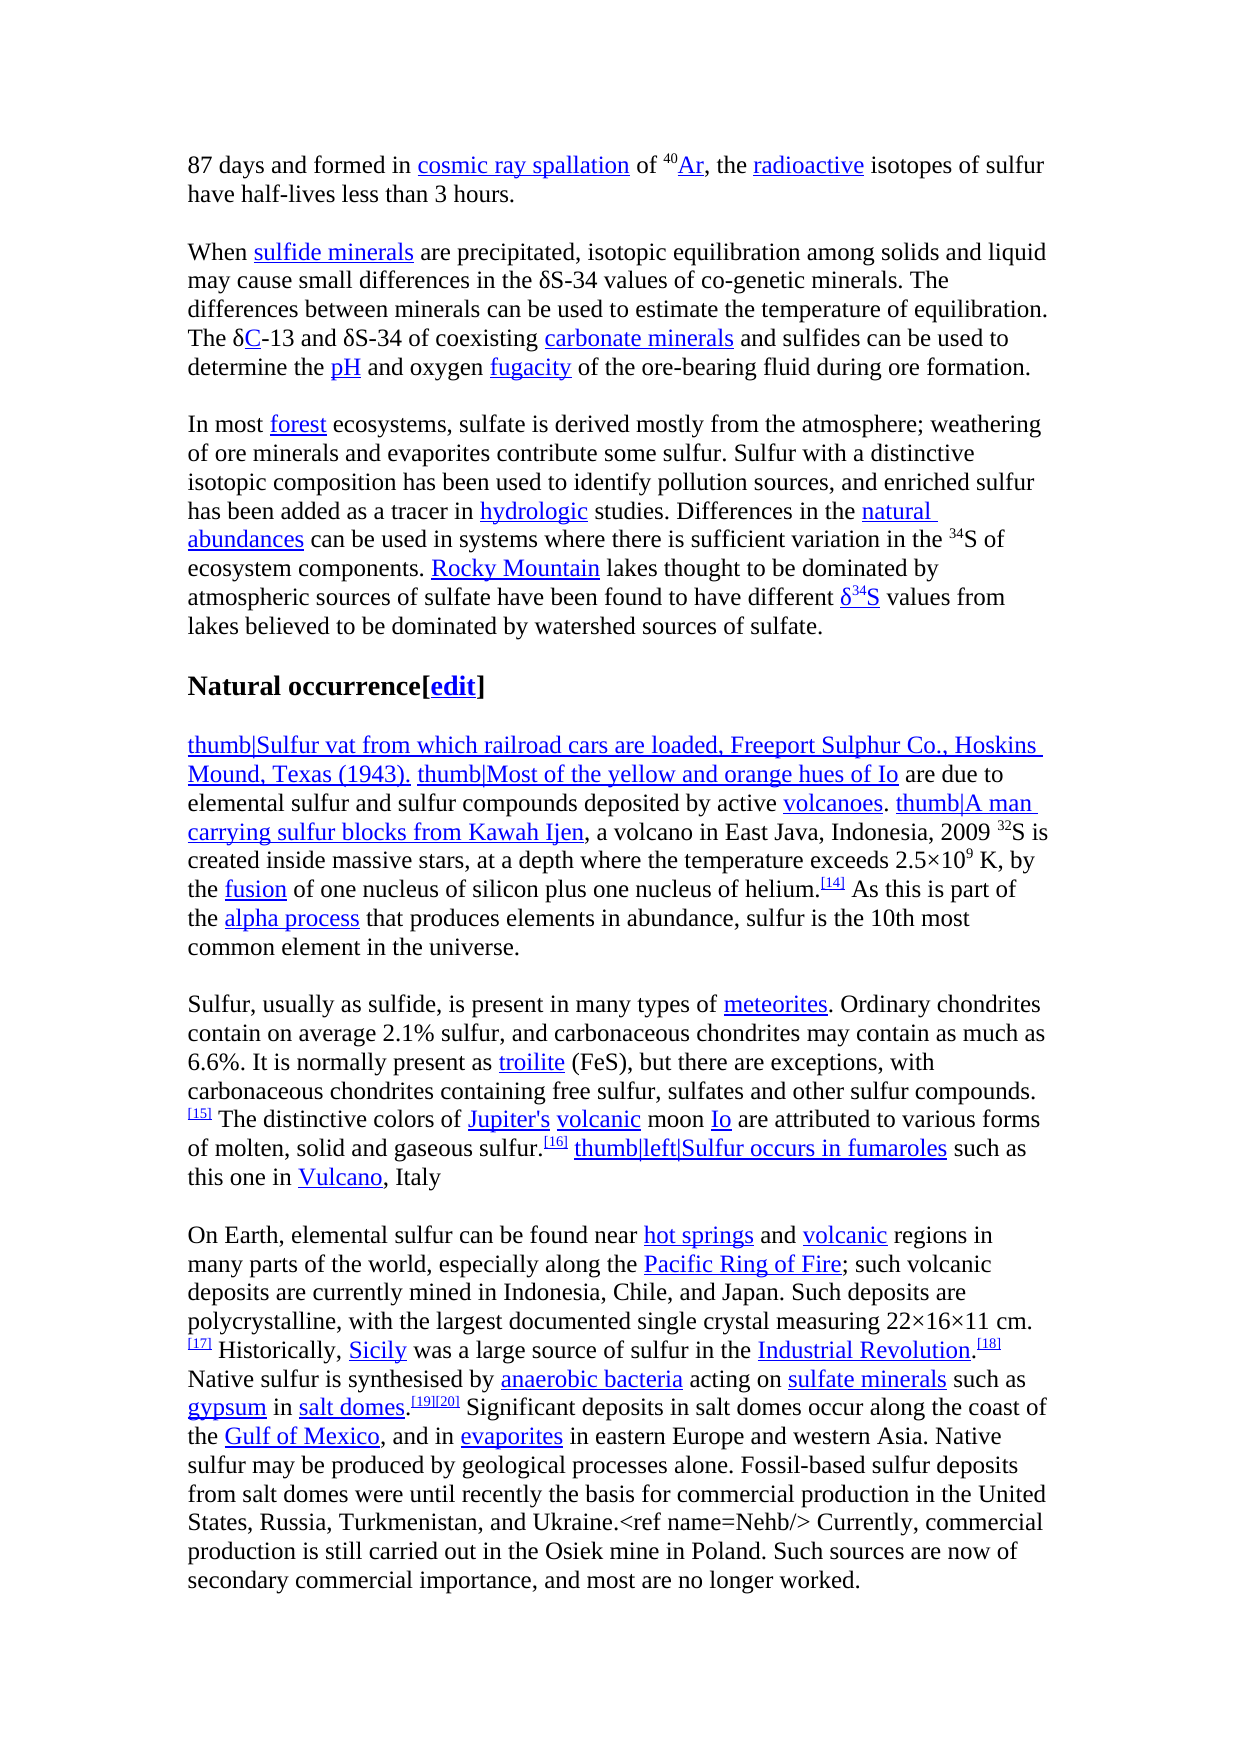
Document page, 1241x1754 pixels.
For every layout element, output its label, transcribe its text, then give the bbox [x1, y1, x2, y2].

text On Earth, elemental sulfur can be found near hot springs and volcanic regions in many parts of the world, especially along the Pacific Ring of Fire; such volcanic deposits are currently mined in Indonesia, Chile, and Japan. Such deposits are polycrystalline, with the largest documented single crystal measuring 22×16×11 cm.[17] Historically, Sicily was a large source of sulfur in the Industrial Revolution.[18] Native sulfur is synthesised by anaerobic bacteria acting on sulfate minerals such as gypsum in salt domes.[19][20] Significant deposits in salt domes occur along the coast of the Gulf of Mexico, and in evaporites in eastern Europe and western Asia. Native sulfur may be produced by geological processes alone. Fossil-based sulfur deposits from salt domes were until recently the basis for commercial production in the United States, Russia, Turkmenistan, and Ukraine.<ref name=Nehb/> Currently, commercial production is still carried out in the Osiek mine in Poland. Such sources are now of secondary commercial importance, and most are no longer worked. [187, 1220, 1053, 1594]
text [187, 150, 1053, 207]
text In most forest ecosystems, sulfate is derived mostly from the atmosphere; weathering of ore minerals and evaporites contribute some sulfur. Sulfur with a distinctive isotopic composition has been used to identify pollution sources, and enriched sulfur has been added as a tracer in hydrologic studies. Differences in the natural abundances can be used in systems where there is sufficient variation in the 34S of ecosystem components. Rocky Mountain lakes thought to be dominated by atmospheric sources of sulfate have been found to have different δ34S values from lakes believed to be dominated by watershed sources of sulfate. [187, 409, 1053, 639]
text thumb|Sulfur vat from which railroad cars are loaded, Freeport Sulphur Co., Hoskins Mound, Texas (1943). thumb|Most of the yellow and orange hues of Io are due to elemental sulfur and sulfur compounds deposited by active volcanoes. thumb|A man carrying sulfur blocks from Kawah Ijen, a volcano in East Java, Indonesia, 2009 32S is created inside massive stars, at a depth where the temperature exceeds 2.5×109 K, by the fusion of one nucleus of silicon plus one nucleus of helium.[14] As this is part of the alpha process that produces elements in abundance, sulfur is the 10th most common element in the universe. [187, 730, 1053, 960]
text When sulfide minerals are precipitated, isotopic equilibration among solids and liquid may cause small differences in the δS-34 values of co-genetic minerals. The differences between minerals can be used to estimate the temperature of equilibration. The δC-13 and δS-34 of coexisting carbonate minerals and sulfides can be used to determine the pH and oxygen fugacity of the ore-bearing fluid during ore formation. [187, 237, 1053, 380]
text Sulfur, usually as sulfide, is present in many types of meteorites. Ordinary chondrites contain on average 2.1% sulfur, and carbonaceous chondrites may contain as much as 6.6%. It is normally present as troilite (FeS), but there are exceptions, with carbonaceous chondrites containing free sulfur, sulfates and other sulfur compounds.[15] The distinctive colors of Jupiter's volcanic moon Io are attributed to various forms of molten, solid and gaseous sulfur.[16] thumb|left|Sulfur occurs in fumaroles such as this one in Vulcano, Italy [187, 989, 1053, 1191]
subtitle Natural occurrence[edit] [187, 669, 1053, 701]
